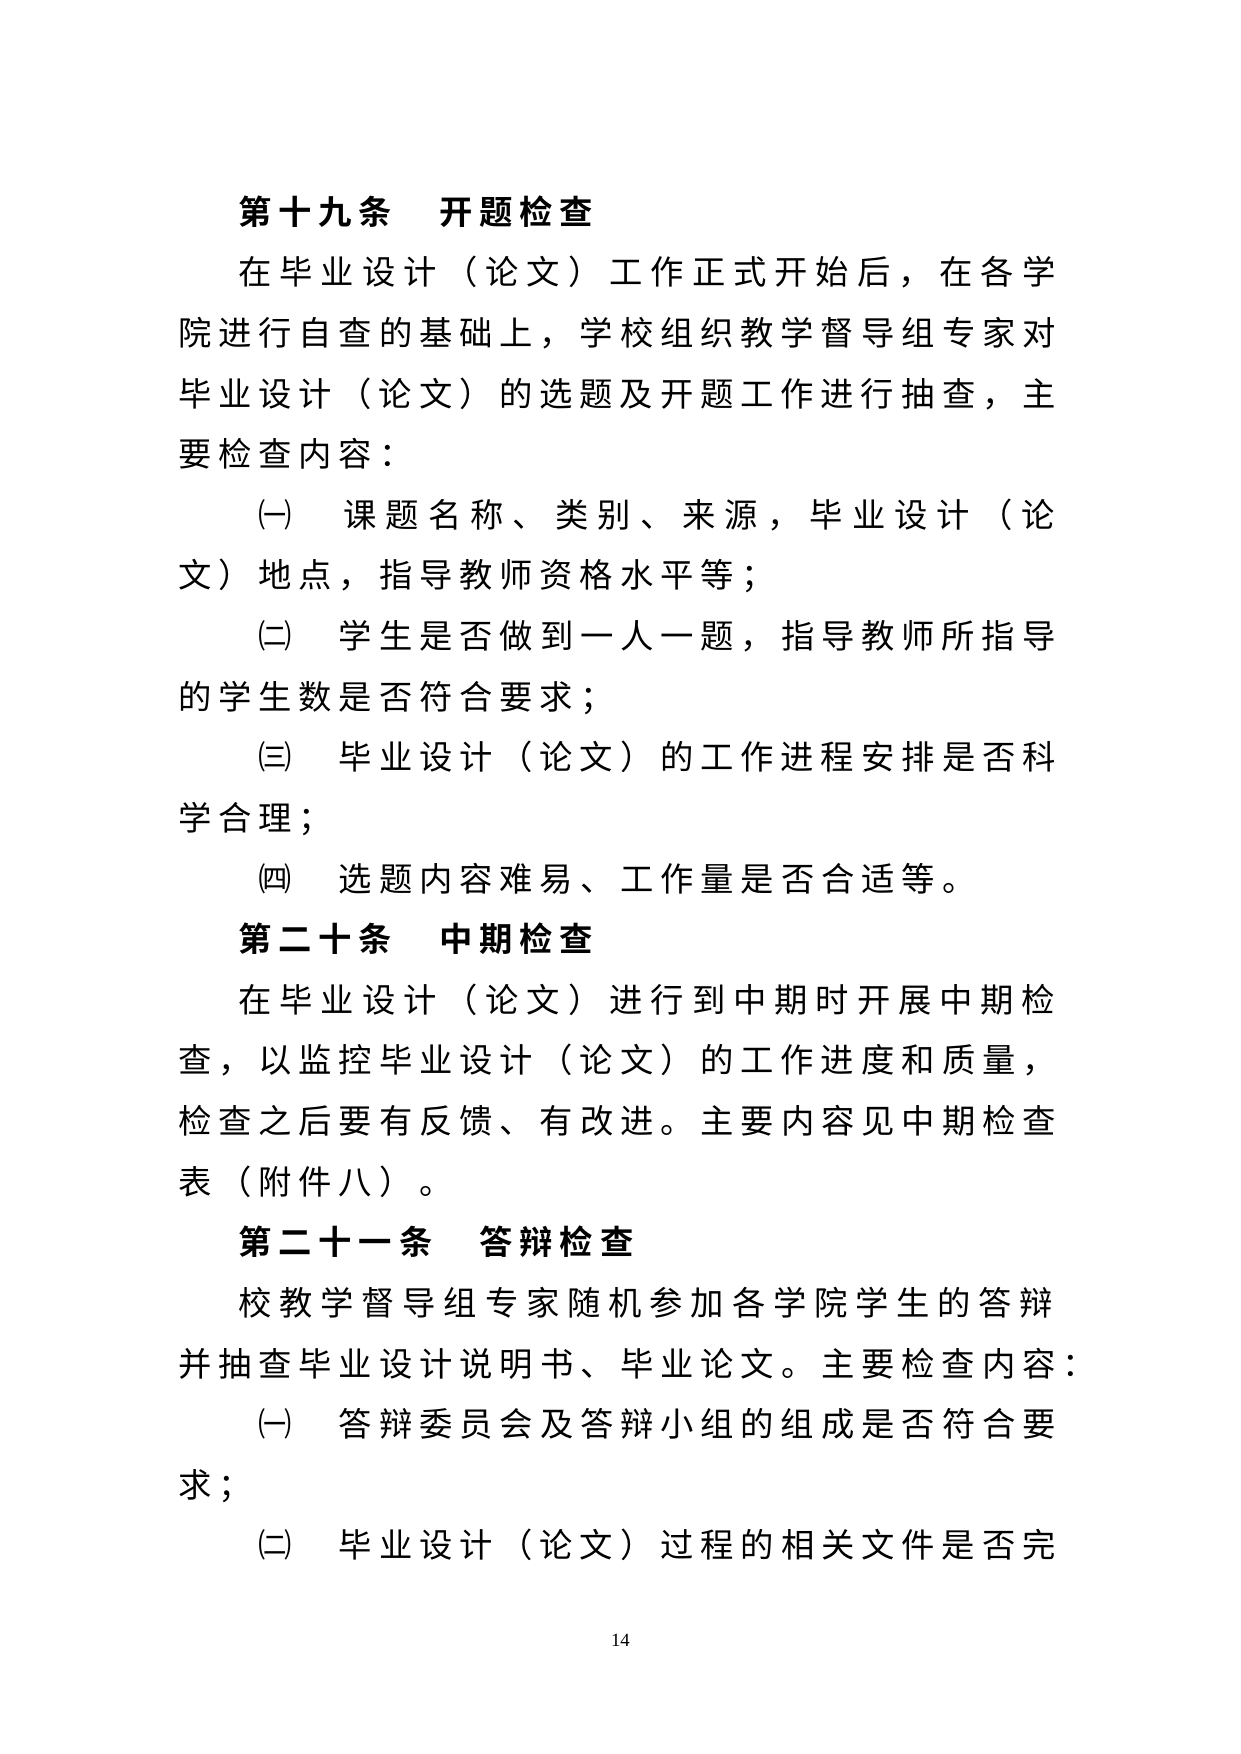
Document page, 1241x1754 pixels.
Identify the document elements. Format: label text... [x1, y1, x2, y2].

text 第十九条 开题检查 [178, 179, 1062, 240]
text ㈡ 学生是否做到一人一题，指导教师所指导的学生数是否符合要求； [178, 604, 1062, 725]
text 第二十条 中期检查 [178, 907, 1062, 967]
text ㈢ 毕业设计（论文）的工作进程安排是否科学合理； [178, 725, 1062, 846]
text 第二十一条 答辩检查 [178, 1210, 1062, 1271]
text ㈠ 答辩委员会及答辩小组的组成是否符合要求； [178, 1392, 1062, 1513]
text ㈣ 选题内容难易、工作量是否合适等。 [178, 846, 1062, 907]
text 校教学督导组专家随机参加各学院学生的答辩，并抽查毕业设计说明书、毕业论文。主要检查内容： [178, 1271, 1062, 1392]
text 在毕业设计（论文）进行到中期时开展中期检查，以监控毕业设计（论文）的工作进度和质量，检查之后要有反馈、有改进。主要内容见中期检查表（附件八）。 [178, 967, 1062, 1210]
text ㈠ 课题名称、类别、来源，毕业设计（论文）地点，指导教师资格水平等； [178, 482, 1062, 604]
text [178, 1513, 1062, 1574]
text 在毕业设计（论文）工作正式开始后，在各学院进行自查的基础上，学校组织教学督导组专家对毕业设计（论文）的选题及开题工作进行抽查，主要检查内容： [178, 240, 1062, 482]
